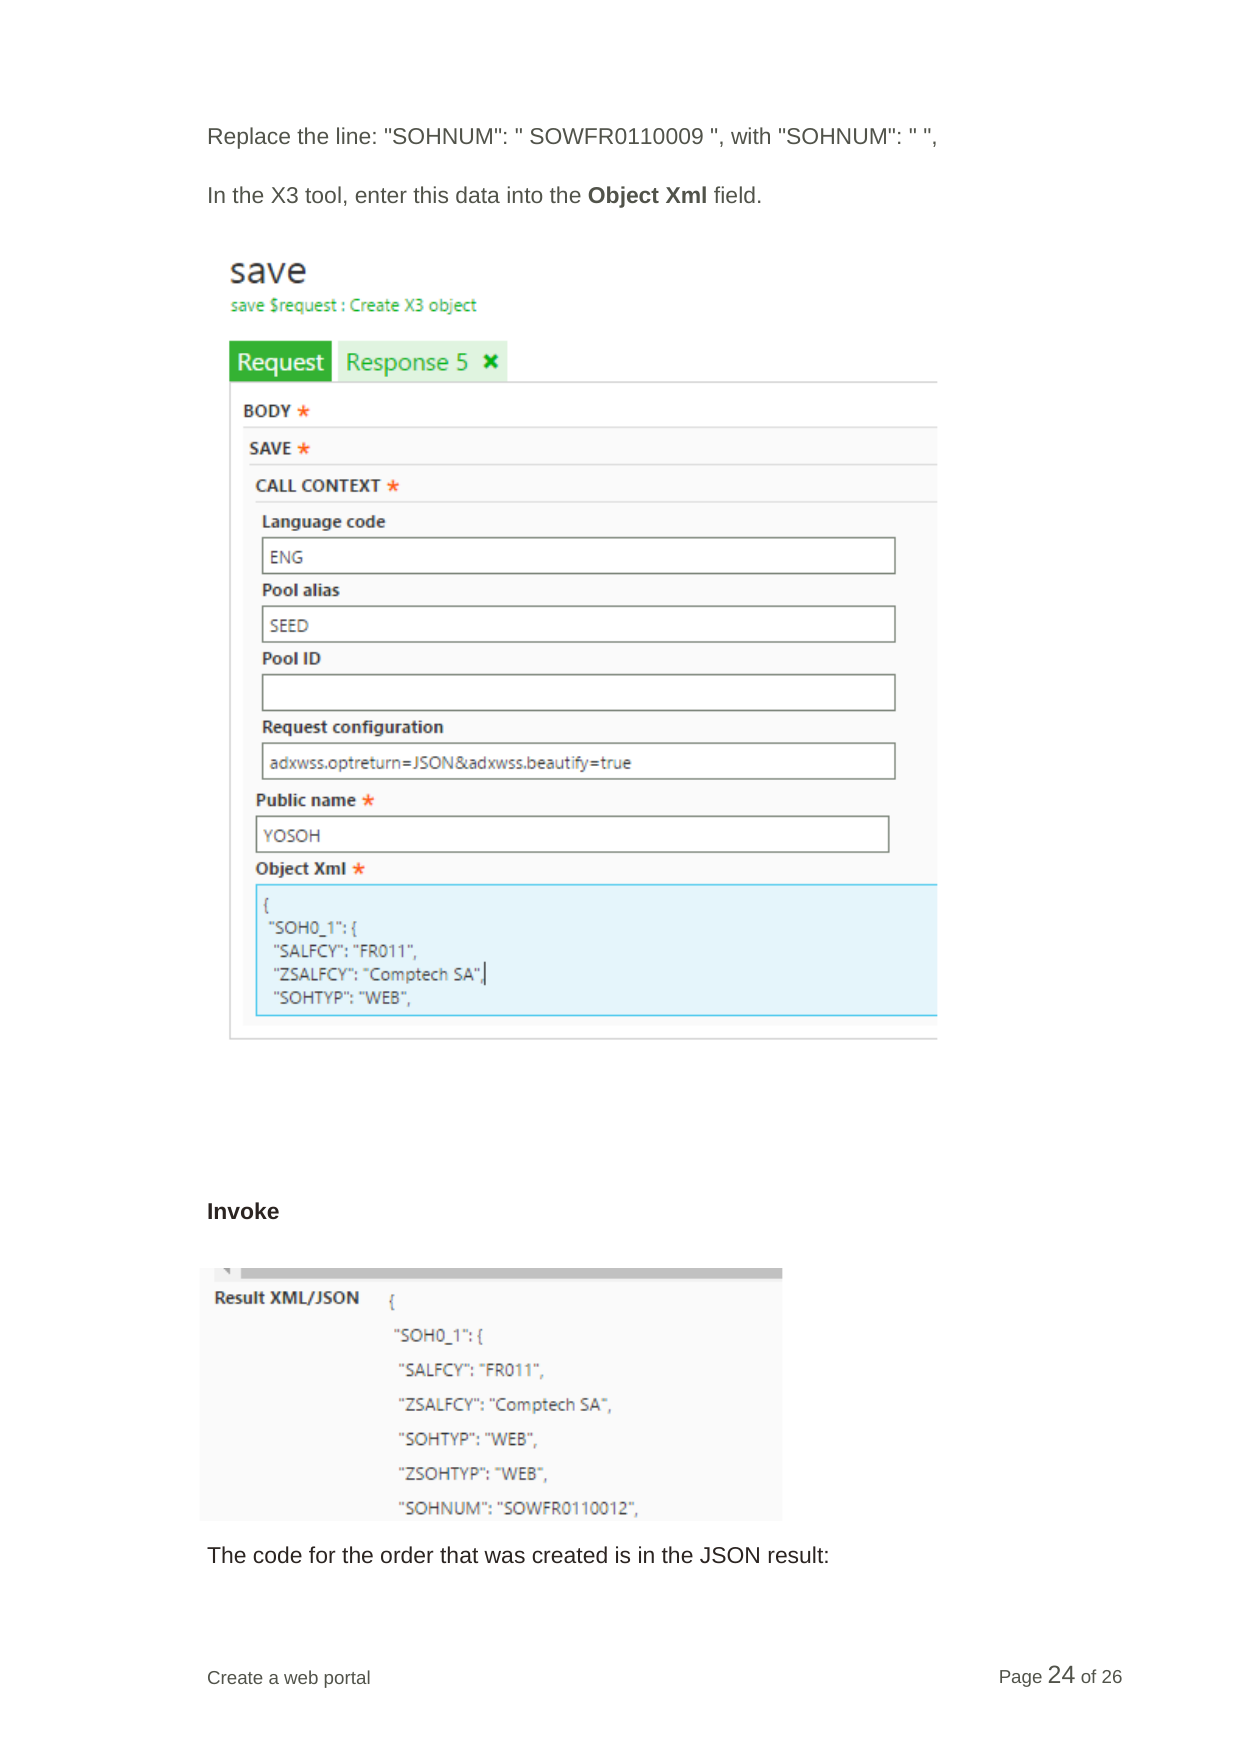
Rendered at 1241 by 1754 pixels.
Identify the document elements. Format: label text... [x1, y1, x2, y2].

text Invoke [207, 1198, 1122, 1225]
text Replace the line: "SOHNUM": " SOWFR0110009 ", with "SOHNUM": " ", [207, 121, 1122, 150]
text In the X3 tool, enter this data into the Object Xml field. [207, 179, 1122, 208]
picture [200, 255, 938, 1085]
text The code for the order that was created is in the JSON result: [207, 1541, 1122, 1568]
picture [199, 1268, 783, 1521]
